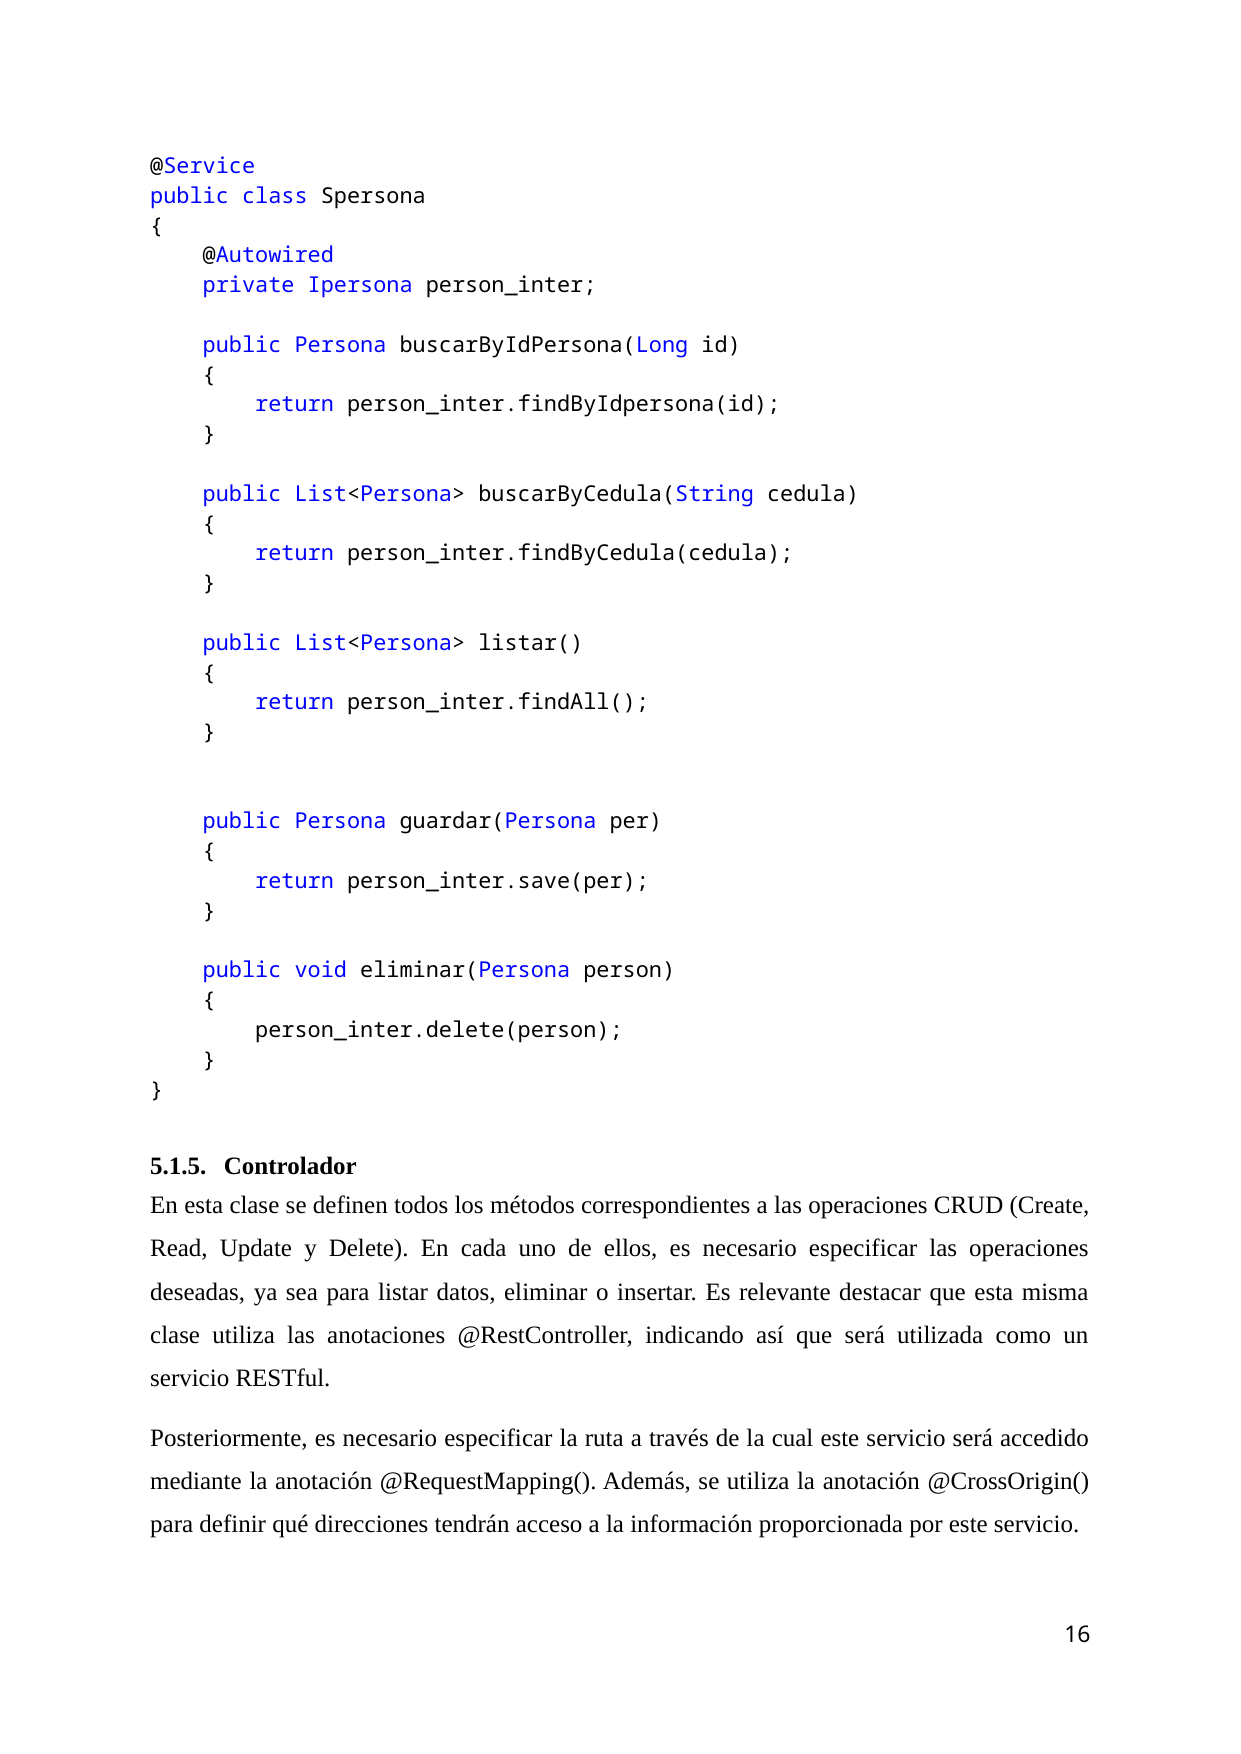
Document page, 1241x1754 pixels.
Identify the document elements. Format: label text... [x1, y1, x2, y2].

text public List<Persona> listar() [150, 627, 1090, 656]
text person_inter.delete(person); [150, 1014, 1090, 1044]
text return person_inter.findByIdpersona(id); [150, 388, 1090, 418]
text public Persona guardar(Persona per) [150, 805, 1090, 835]
text { [150, 209, 1090, 239]
text return person_inter.save(per); [150, 865, 1090, 895]
text { [150, 507, 1090, 537]
text public List<Persona> buscarByCedula(String cedula) [150, 478, 1090, 507]
text } [150, 1073, 1090, 1103]
text public void eliminar(Persona person) [150, 954, 1090, 984]
text public Persona buscarByIdPersona(Long id) [150, 329, 1090, 358]
text En esta clase se definen todos los métodos correspondientes a las operaciones CRUD (Create, Read, Update y Delete). En cada uno de ellos, es necesario especificar las operaciones deseadas, ya sea para listar datos, eliminar o insertar. Es relevante destacar que esta misma clase utiliza las anotaciones @RestController, indicando así que será utilizada como un servicio RESTful. [150, 1190, 1090, 1392]
subtitle Controlador [150, 1151, 1090, 1180]
text } [150, 895, 1090, 924]
text @Service [150, 150, 1090, 180]
text } [150, 716, 1090, 746]
text Posteriormente, es necesario especificar la ruta a través de la cual este servicio será accedido mediante la anotación @RequestMapping(). Además, se utiliza la anotación @CrossOrigin() para definir qué direcciones tendrán acceso a la información proporcionada por este servicio. [150, 1423, 1090, 1538]
text @Autowired [150, 239, 1090, 269]
text } [150, 418, 1090, 448]
text return person_inter.findAll(); [150, 686, 1090, 716]
text { [150, 984, 1090, 1014]
text { [150, 358, 1090, 388]
text } [150, 1044, 1090, 1073]
text return person_inter.findByCedula(cedula); [150, 537, 1090, 567]
text private Ipersona person_inter; [150, 269, 1090, 299]
text { [150, 835, 1090, 865]
text public class Spersona [150, 180, 1090, 209]
text } [150, 567, 1090, 597]
text { [150, 656, 1090, 686]
